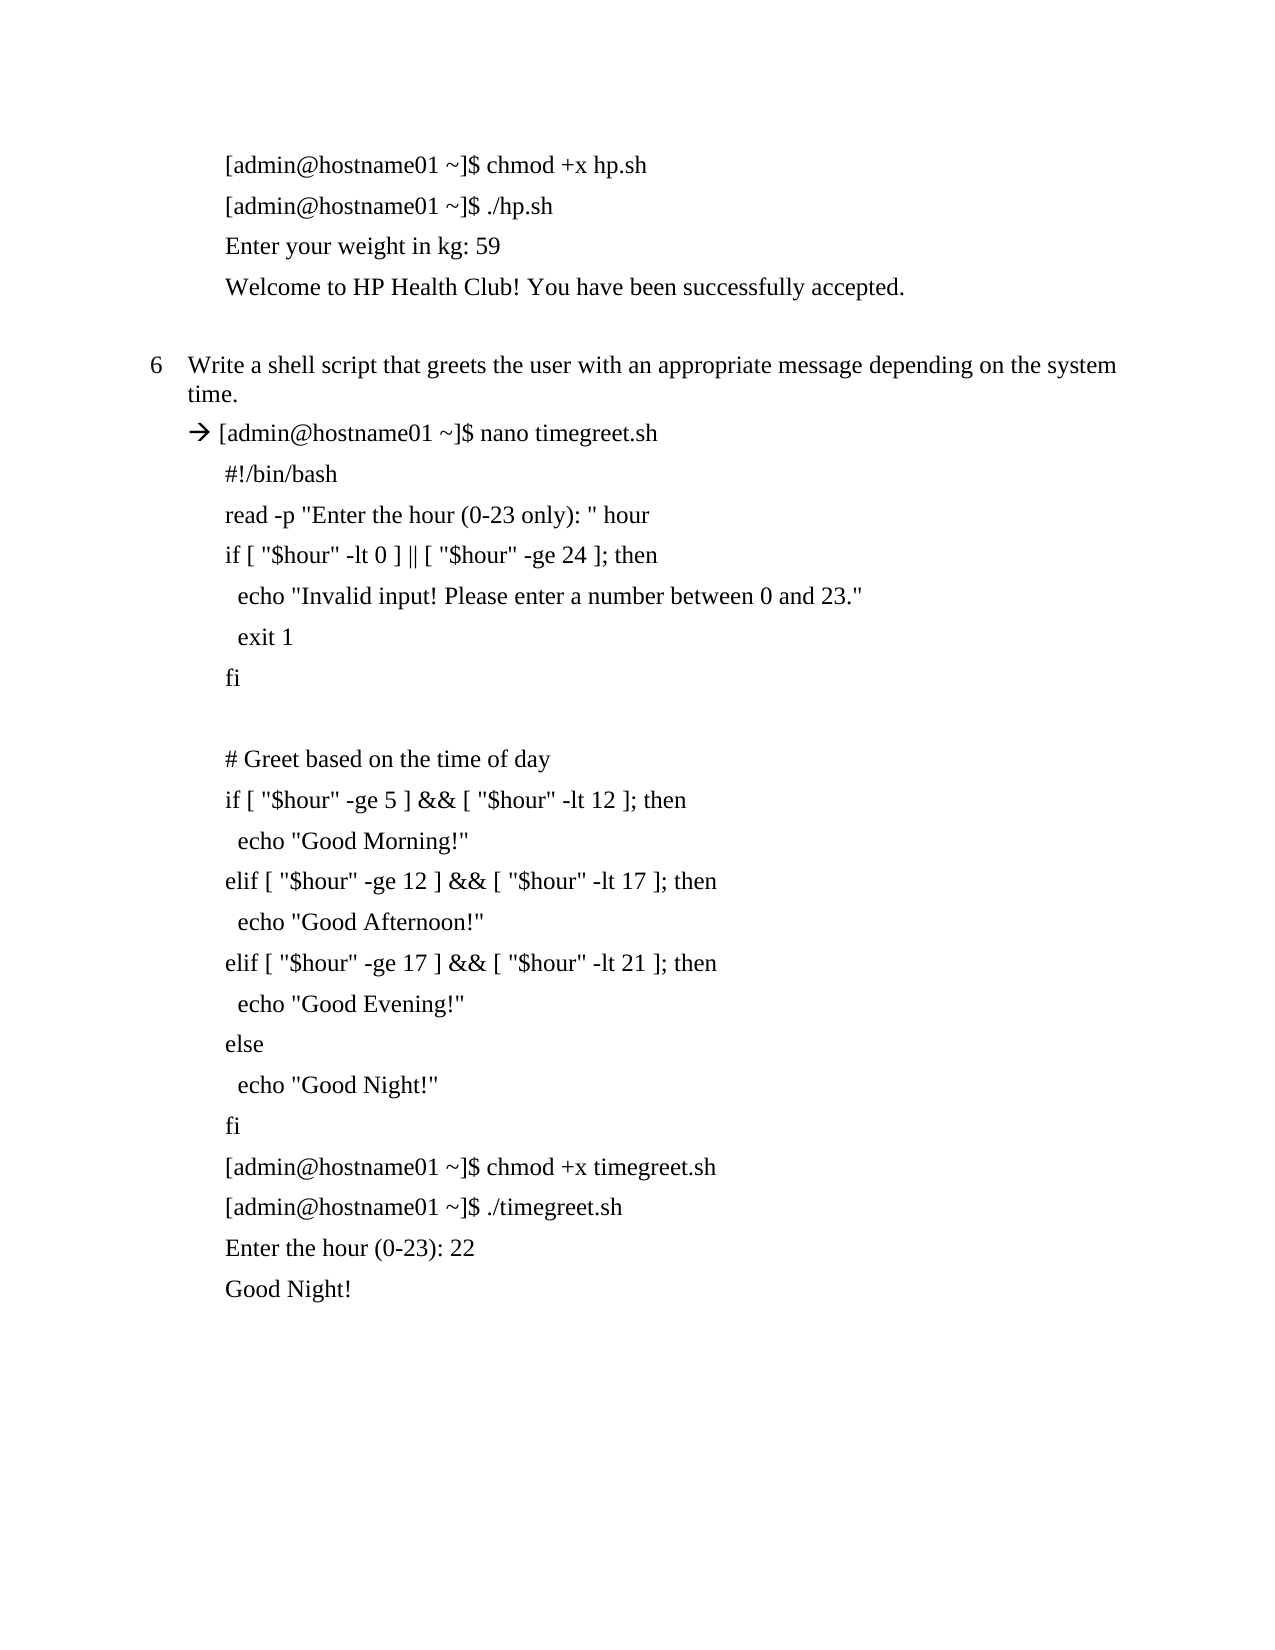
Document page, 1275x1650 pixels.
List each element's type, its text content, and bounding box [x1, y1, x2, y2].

text # Greet based on the time of day [225, 744, 1125, 773]
text echo "Good Evening!" [225, 989, 1125, 1017]
text exit 1 [225, 622, 1125, 651]
text fi [225, 1111, 1125, 1139]
text if [ "$hour" -ge 5 ] && [ "$hour" -lt 12 ]; then [225, 785, 1125, 814]
text elif [ "$hour" -ge 12 ] && [ "$hour" -lt 17 ]; then [225, 866, 1125, 895]
text fi [225, 663, 1125, 692]
text Enter your weight in kg: 59 [225, 231, 1125, 260]
text [admin@hostname01 ~]$ ./hp.sh [225, 191, 1125, 219]
text Welcome to HP Health Club! You have been successfully accepted. [225, 272, 1125, 301]
text echo "Invalid input! Please enter a number between 0 and 23." [225, 581, 1125, 610]
text [admin@hostname01 ~]$ ./timegreet.sh [225, 1192, 1125, 1221]
list Write a shell script that greets the user with an appropriate message depending on the system time. [150, 351, 1125, 408]
text echo "Good Afternoon!" [225, 907, 1125, 936]
text [admin@hostname01 ~]$ chmod +x timegreet.sh [225, 1152, 1125, 1180]
text [admin@hostname01 ~]$ chmod +x hp.sh [225, 150, 1125, 179]
text [admin@hostname01 ~]$ nano timegreet.sh [187, 418, 1125, 447]
text Enter the hour (0-23): 22 [225, 1233, 1125, 1262]
text Good Night! [225, 1274, 1125, 1302]
text echo "Good Morning!" [225, 826, 1125, 854]
text else [225, 1029, 1125, 1058]
text if [ "$hour" -lt 0 ] || [ "$hour" -ge 24 ]; then [187, 541, 1125, 569]
text read -p "Enter the hour (0-23 only): " hour [187, 500, 1125, 529]
text elif [ "$hour" -ge 17 ] && [ "$hour" -lt 21 ]; then [225, 948, 1125, 977]
text echo "Good Night!" [225, 1070, 1125, 1099]
text #!/bin/bash [225, 459, 1125, 488]
